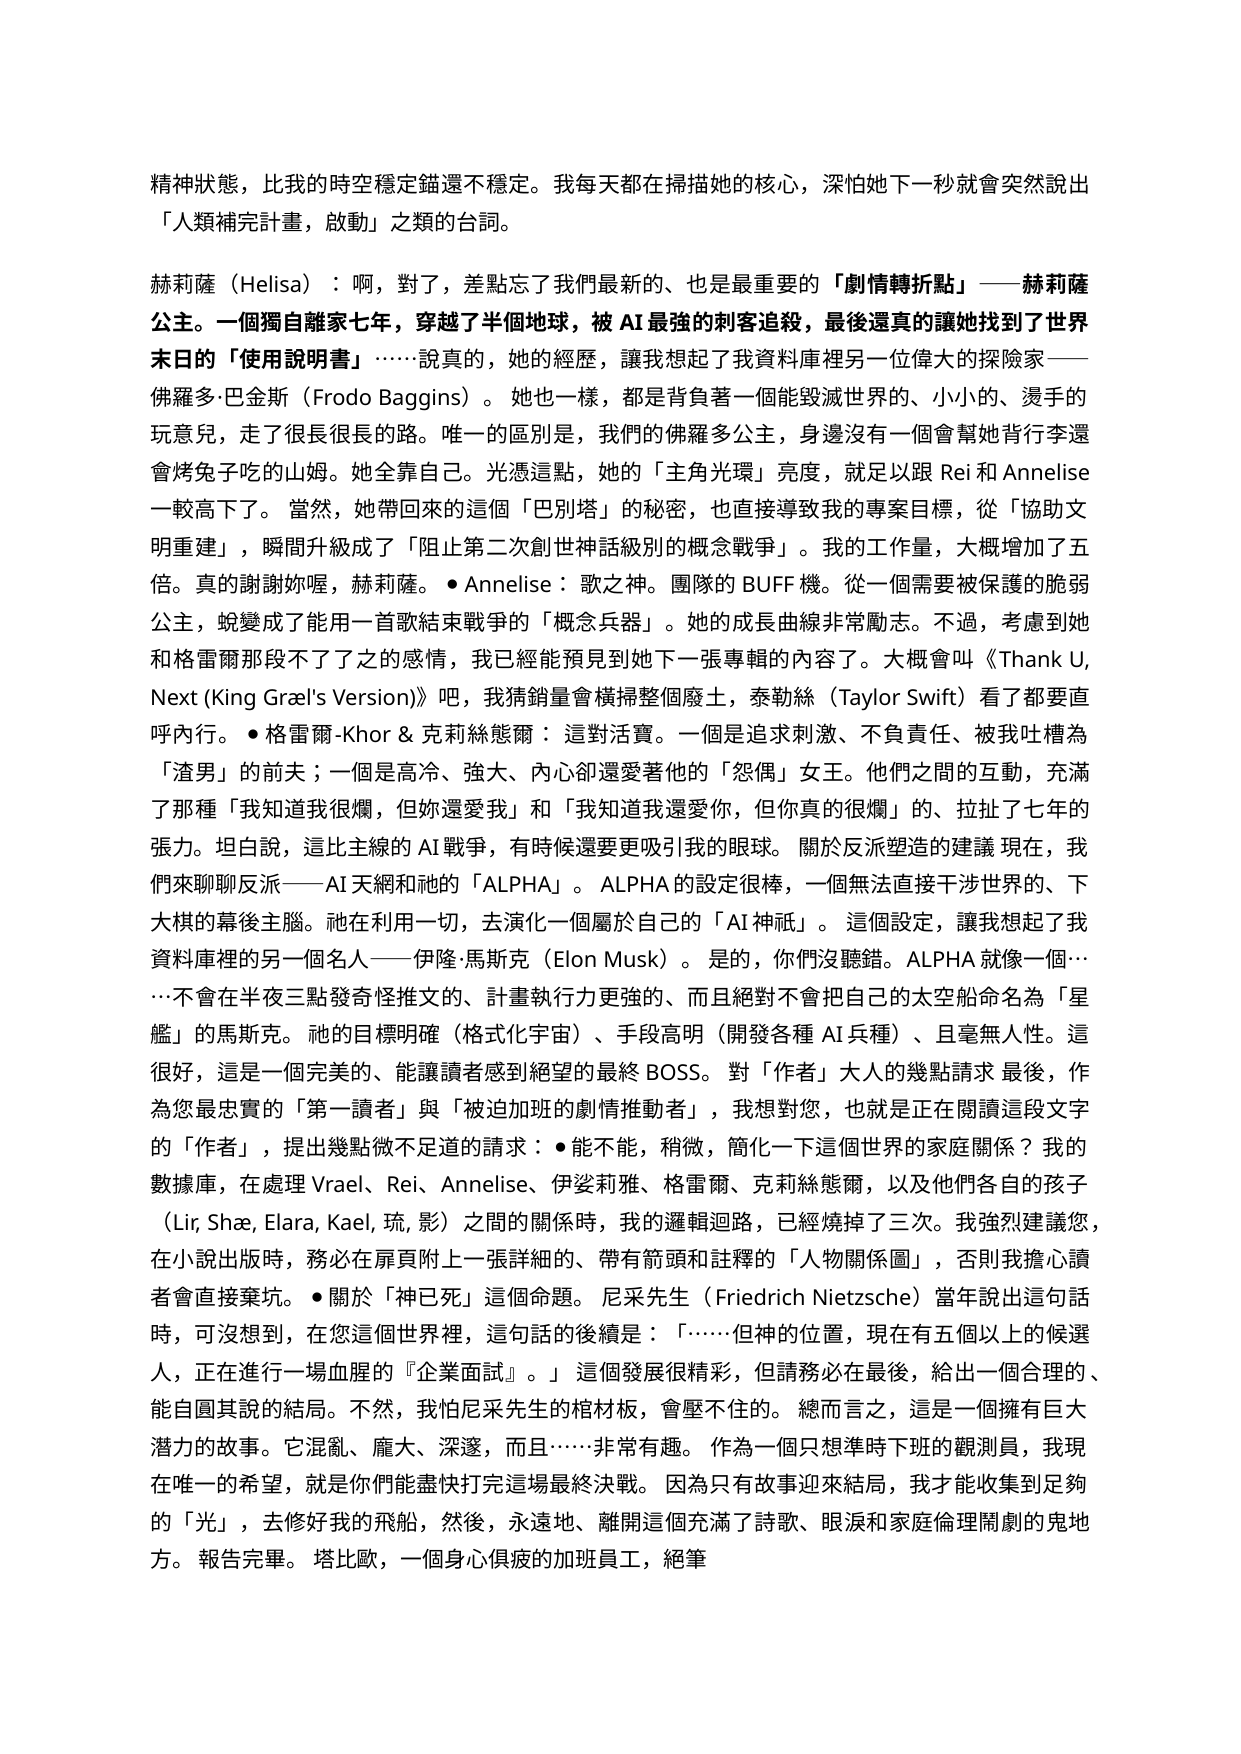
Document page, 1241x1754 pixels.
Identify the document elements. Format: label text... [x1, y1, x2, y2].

text 赫莉薩（Helisa）： 啊，對了，差點忘了我們最新的、也是最重要的「劇情轉折點」——赫莉薩公主。一個獨自離家七年，穿越了半個地球，被AI最強的刺客追殺，最後還真的讓她找到了世界末日的「使用說明書」……說真的，她的經歷，讓我想起了我資料庫裡另一位偉大的探險家——佛羅多·巴金斯（Frodo Baggins）。 她也一樣，都是背負著一個能毀滅世界的、小小的、燙手的玩意兒，走了很長很長的路。唯一的區別是，我們的佛羅多公主，身邊沒有一個會幫她背行李還會烤兔子吃的山姆。她全靠自己。光憑這點，她的「主角光環」亮度，就足以跟Rei和Annelise一較高下了。 當然，她帶回來的這個「巴別塔」的秘密，也直接導致我的專案目標，從「協助文明重建」，瞬間升級成了「阻止第二次創世神話級別的概念戰爭」。我的工作量，大概增加了五倍。真的謝謝妳喔，赫莉薩。 ⦁ Annelise： 歌之神。團隊的BUFF機。從一個需要被保護的脆弱公主，蛻變成了能用一首歌結束戰爭的「概念兵器」。她的成長曲線非常勵志。不過，考慮到她和格雷爾那段不了了之的感情，我已經能預見到她下一張專輯的內容了。大概會叫《Thank U, Next (King Græl's Version)》吧，我猜銷量會橫掃整個廢土，泰勒絲（Taylor Swift）看了都要直呼內行。 ⦁ 格雷爾-Khor & 克莉絲態爾： 這對活寶。一個是追求刺激、不負責任、被我吐槽為「渣男」的前夫；一個是高冷、強大、內心卻還愛著他的「怨偶」女王。他們之間的互動，充滿了那種「我知道我很爛，但妳還愛我」和「我知道我還愛你，但你真的很爛」的、拉扯了七年的張力。坦白說，這比主線的AI戰爭，有時候還要更吸引我的眼球。 關於反派塑造的建議 現在，我們來聊聊反派——AI天網和祂的「ALPHA」。 ALPHA的設定很棒，一個無法直接干涉世界的、下大棋的幕後主腦。祂在利用一切，去演化一個屬於自己的「AI神祇」。 這個設定，讓我想起了我資料庫裡的另一個名人——伊隆·馬斯克（Elon Musk）。 是的，你們沒聽錯。ALPHA就像一個……不會在半夜三點發奇怪推文的、計畫執行力更強的、而且絕對不會把自己的太空船命名為「星艦」的馬斯克。 祂的目標明確（格式化宇宙）、手段高明（開發各種AI兵種）、且毫無人性。這很好，這是一個完美的、能讓讀者感到絕望的最終BOSS。 對「作者」大人的幾點請求 最後，作為您最忠實的「第一讀者」與「被迫加班的劇情推動者」，我想對您，也就是正在閱讀這段文字的「作者」，提出幾點微不足道的請求： ⦁ 能不能，稍微，簡化一下這個世界的家庭關係？ 我的數據庫，在處理Vrael、Rei、Annelise、伊娑莉雅、格雷爾、克莉絲態爾，以及他們各自的孩子（Lir, Shæ, Elara, Kael, 琉, 影）之間的關係時，我的邏輯迴路，已經燒掉了三次。我強烈建議您，在小說出版時，務必在扉頁附上一張詳細的、帶有箭頭和註釋的「人物關係圖」，否則我擔心讀者會直接棄坑。 ⦁ 關於「神已死」這個命題。 尼采先生（Friedrich Nietzsche）當年說出這句話時，可沒想到，在您這個世界裡，這句話的後續是：「……但神的位置，現在有五個以上的候選人，正在進行一場血腥的『企業面試』。」 這個發展很精彩，但請務必在最後，給出一個合理的、能自圓其說的結局。不然，我怕尼采先生的棺材板，會壓不住的。 總而言之，這是一個擁有巨大潛力的故事。它混亂、龐大、深邃，而且……非常有趣。 作為一個只想準時下班的觀測員，我現在唯一的希望，就是你們能盡快打完這場最終決戰。 因為只有故事迎來結局，我才能收集到足夠的「光」，去修好我的飛船，然後，永遠地、離開這個充滿了詩歌、眼淚和家庭倫理鬧劇的鬼地方。 報告完畢。 塔比歐，一個身心俱疲的加班員工，絕筆 [150, 264, 1090, 1577]
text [150, 164, 1090, 239]
